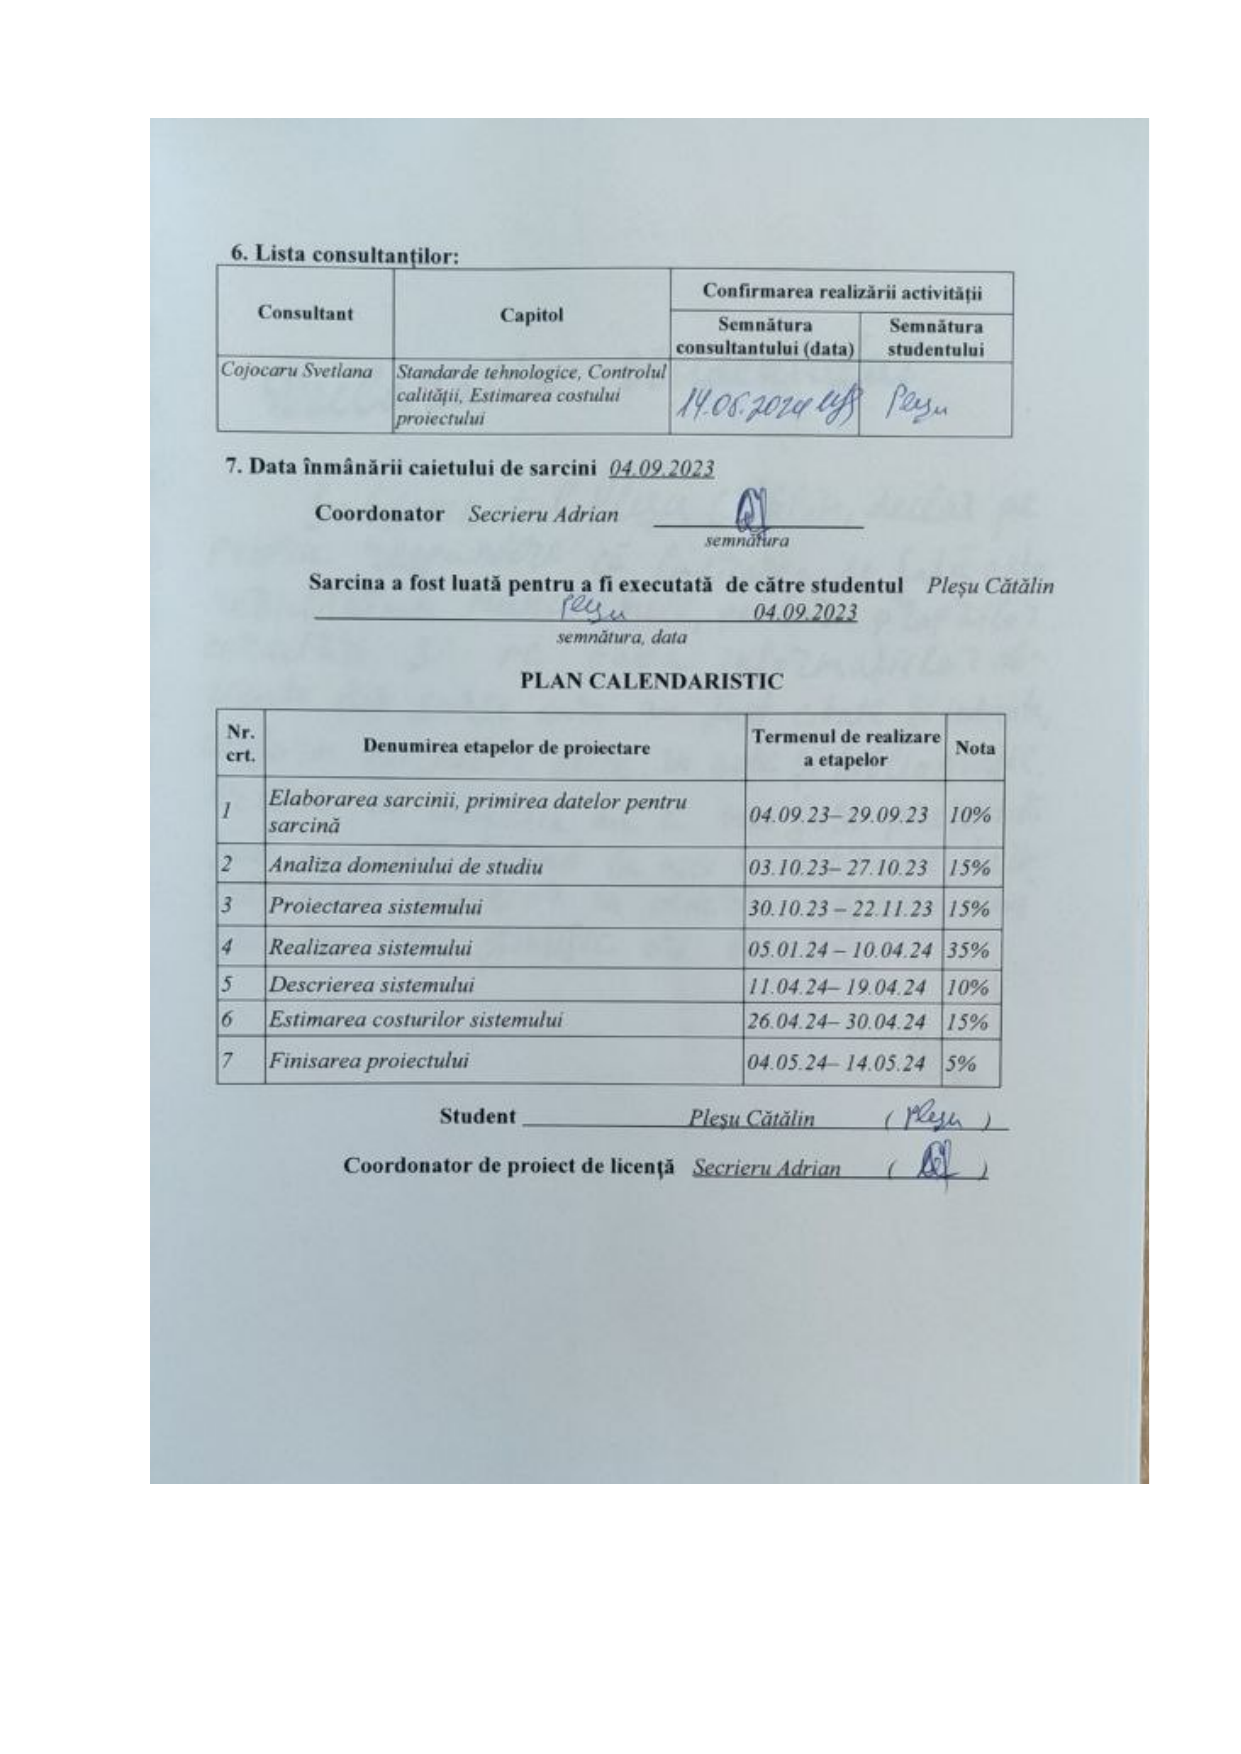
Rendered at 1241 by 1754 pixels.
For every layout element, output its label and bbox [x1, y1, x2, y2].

picture [150, 118, 1150, 1484]
